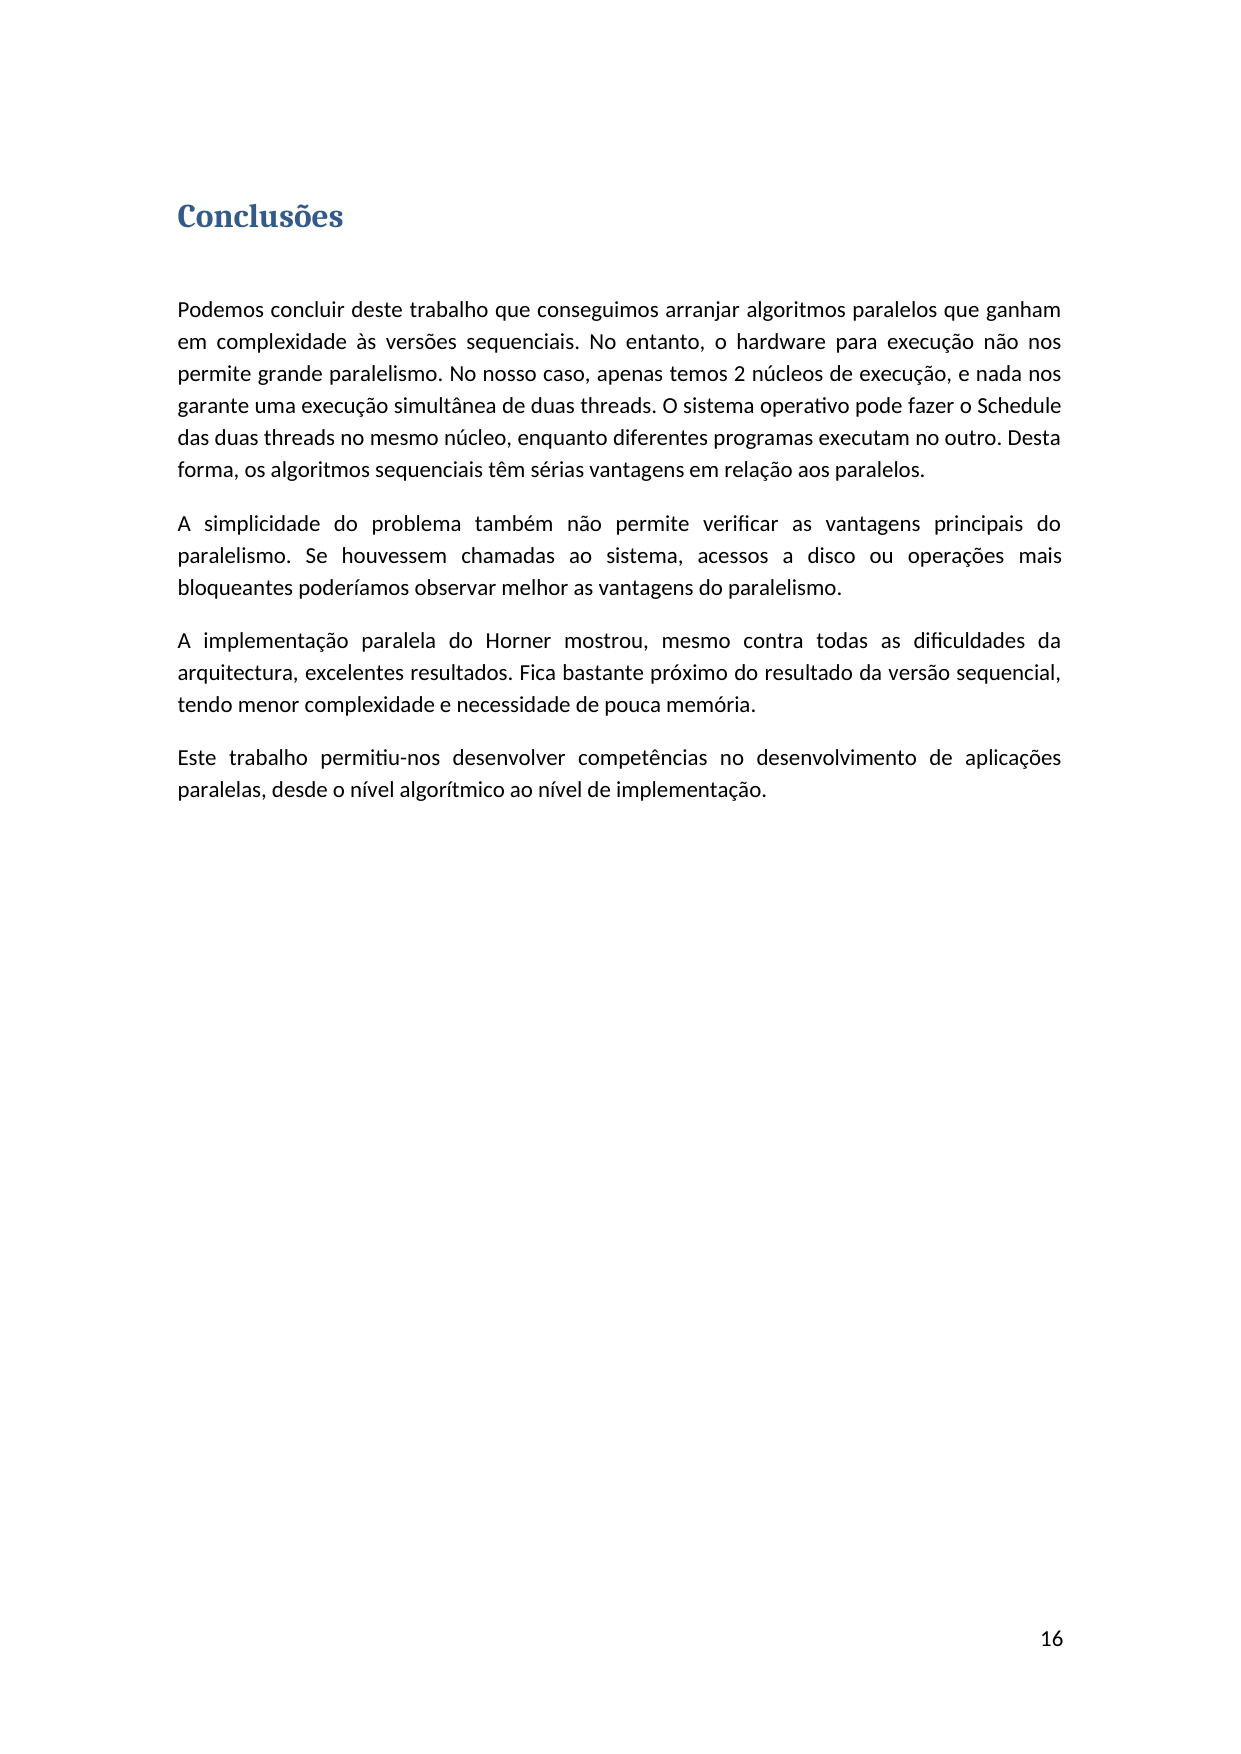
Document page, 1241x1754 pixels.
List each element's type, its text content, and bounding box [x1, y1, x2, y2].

text A implementação paralela do Horner mostrou, mesmo contra todas as dificuldades da arquitectura, excelentes resultados. Fica bastante próximo do resultado da versão sequencial, tendo menor complexidade e necessidade de pouca memória. [177, 626, 1063, 718]
text A simplicidade do problema também não permite verificar as vantagens principais do paralelismo. Se houvessem chamadas ao sistema, acessos a disco ou operações mais bloqueantes poderíamos observar melhor as vantagens do paralelismo. [177, 509, 1063, 601]
text Este trabalho permitiu-nos desenvolver competências no desenvolvimento de aplicações paralelas, desde o nível algorítmico ao nível de implementação. [177, 743, 1063, 804]
subtitle Conclusões [177, 198, 1063, 236]
text Podemos concluir deste trabalho que conseguimos arranjar algoritmos paralelos que ganham em complexidade às versões sequenciais. No entanto, o hardware para execução não nos permite grande paralelismo. No nosso caso, apenas temos 2 núcleos de execução, e nada nos garante uma execução simultânea de duas threads. O sistema operativo pode fazer o Schedule das duas threads no mesmo núcleo, enquanto diferentes programas executam no outro. Desta forma, os algoritmos sequenciais têm sérias vantagens em relação aos paralelos. [177, 295, 1063, 484]
